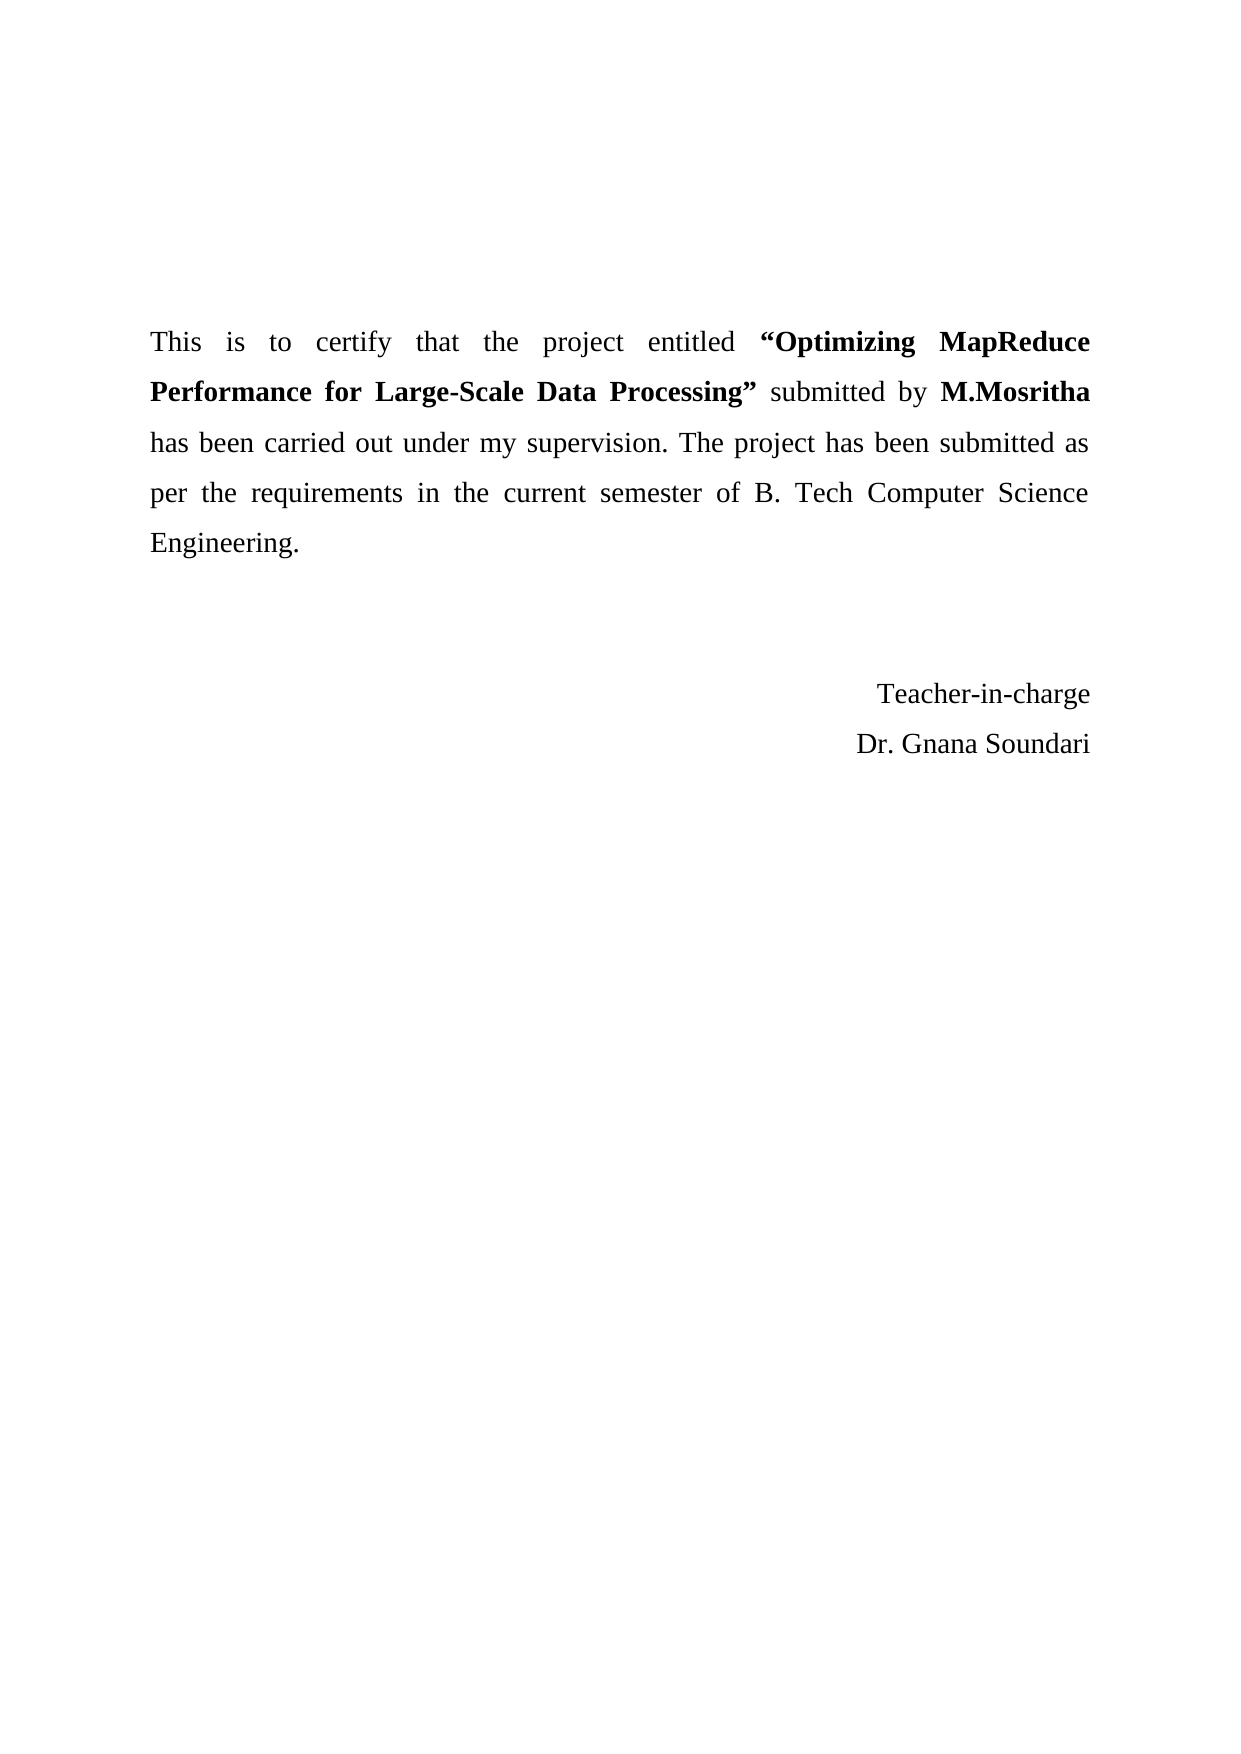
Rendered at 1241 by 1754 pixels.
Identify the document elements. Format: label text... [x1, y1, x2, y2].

text This is to certify that the project entitled “Optimizing MapReduce Performance for Large-Scale Data Processing” submitted by M.Mosritha has been carried out under my supervision. The project has been submitted as per the requirements in the current semester of B. Tech Computer Science Engineering. [150, 324, 1090, 559]
text Dr. Gnana Soundari [150, 727, 1090, 760]
text Teacher-in-charge [150, 676, 1090, 710]
